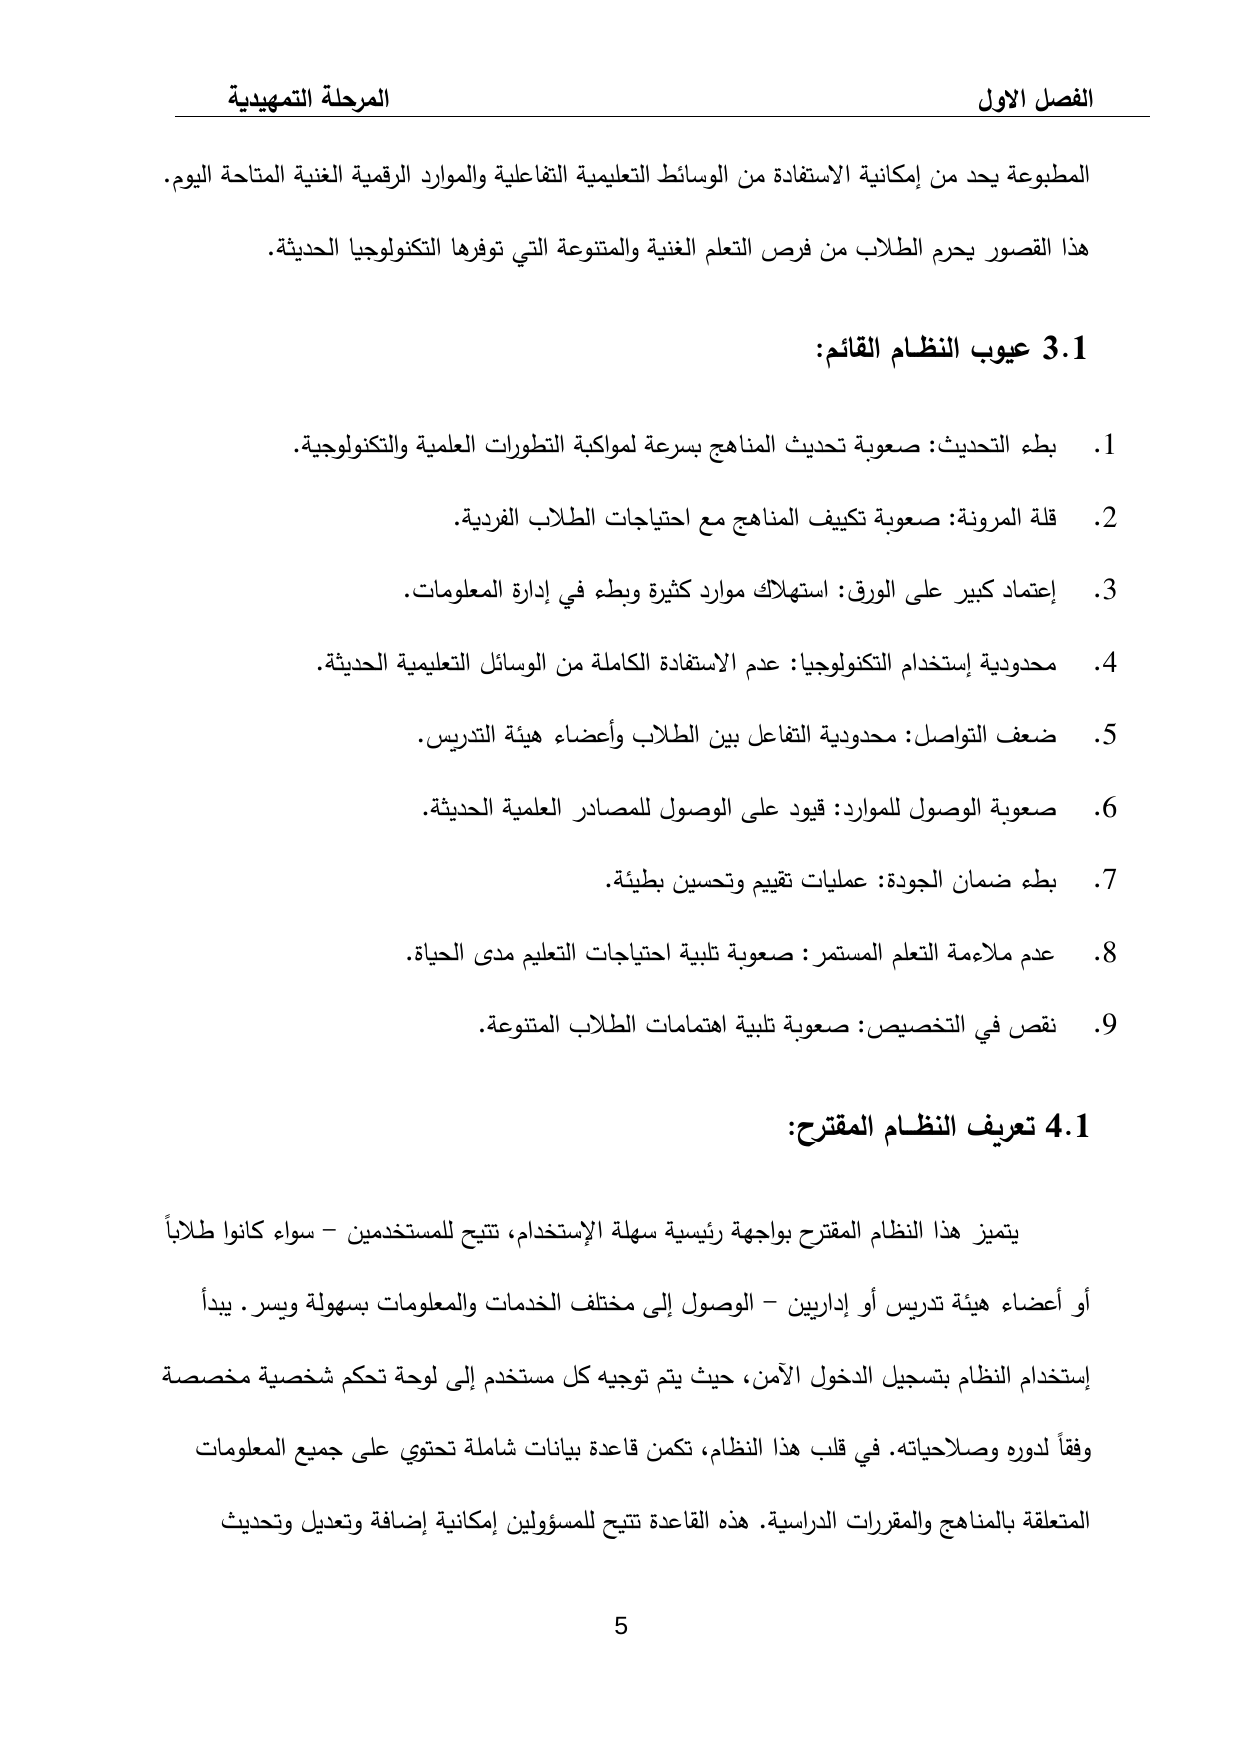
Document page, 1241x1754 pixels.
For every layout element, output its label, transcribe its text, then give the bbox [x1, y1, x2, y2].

list إعتماد كبير على الورق: استهلاك موارد كثيرة وبطء في إدارة المعلومات. [150, 565, 1092, 613]
list ضعف التواصل: محدودية التفاعل بين الطلاب وأعضاء هيئة التدريس. [150, 710, 1092, 758]
list بطء التحديث: صعوبة تحديث المناهج بسرعة لمواكبة التطورات العلمية والتكنولوجية. [150, 420, 1092, 468]
list بطء ضمان الجودة: عمليات تقييم وتحسين بطيئة. [150, 855, 1092, 903]
list نقص في التخصيص: صعوبة تلبية اهتمامات الطلاب المتنوعة. [150, 1000, 1092, 1048]
list عدم ملاءمة التعلم المستمر: صعوبة تلبية احتياجات التعليم مدى الحياة. [150, 928, 1092, 976]
list صعوبة الوصول للموارد: قيود على الوصول للمصادر العلمية الحديثة. [150, 783, 1092, 831]
list قلة المرونة: صعوبة تكييف المناهج مع احتياجات الطلاب الفردية. [150, 493, 1092, 541]
text 4.1 تعريف النظـــام المقترح: [150, 1098, 1092, 1153]
list محدودية إستخدام التكنولوجيا: عدم الاستفادة الكاملة من الوسائل التعليمية الحديثة. [150, 638, 1092, 686]
text 3.1 عيوب النظــام القائم: [150, 320, 1089, 376]
